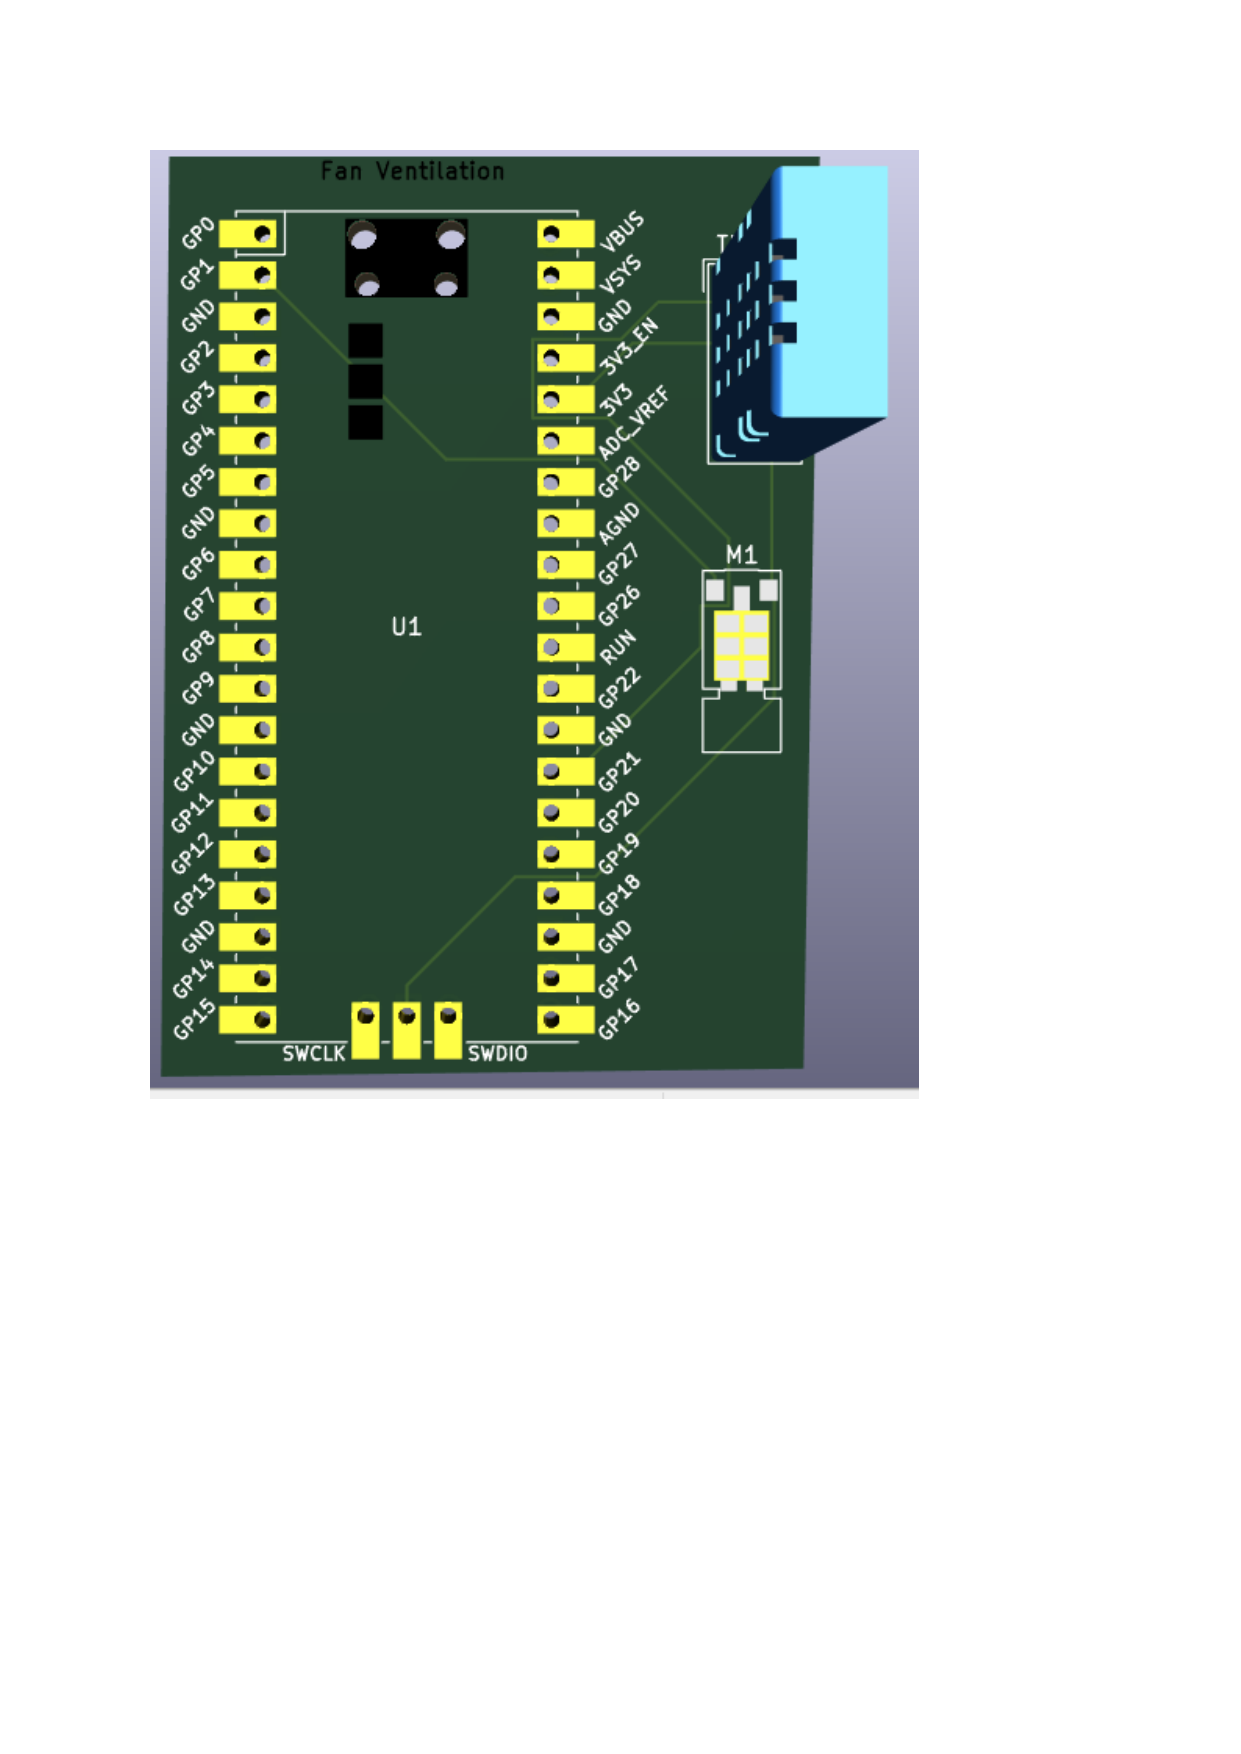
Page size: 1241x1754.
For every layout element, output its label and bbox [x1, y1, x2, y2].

picture [150, 150, 919, 1099]
